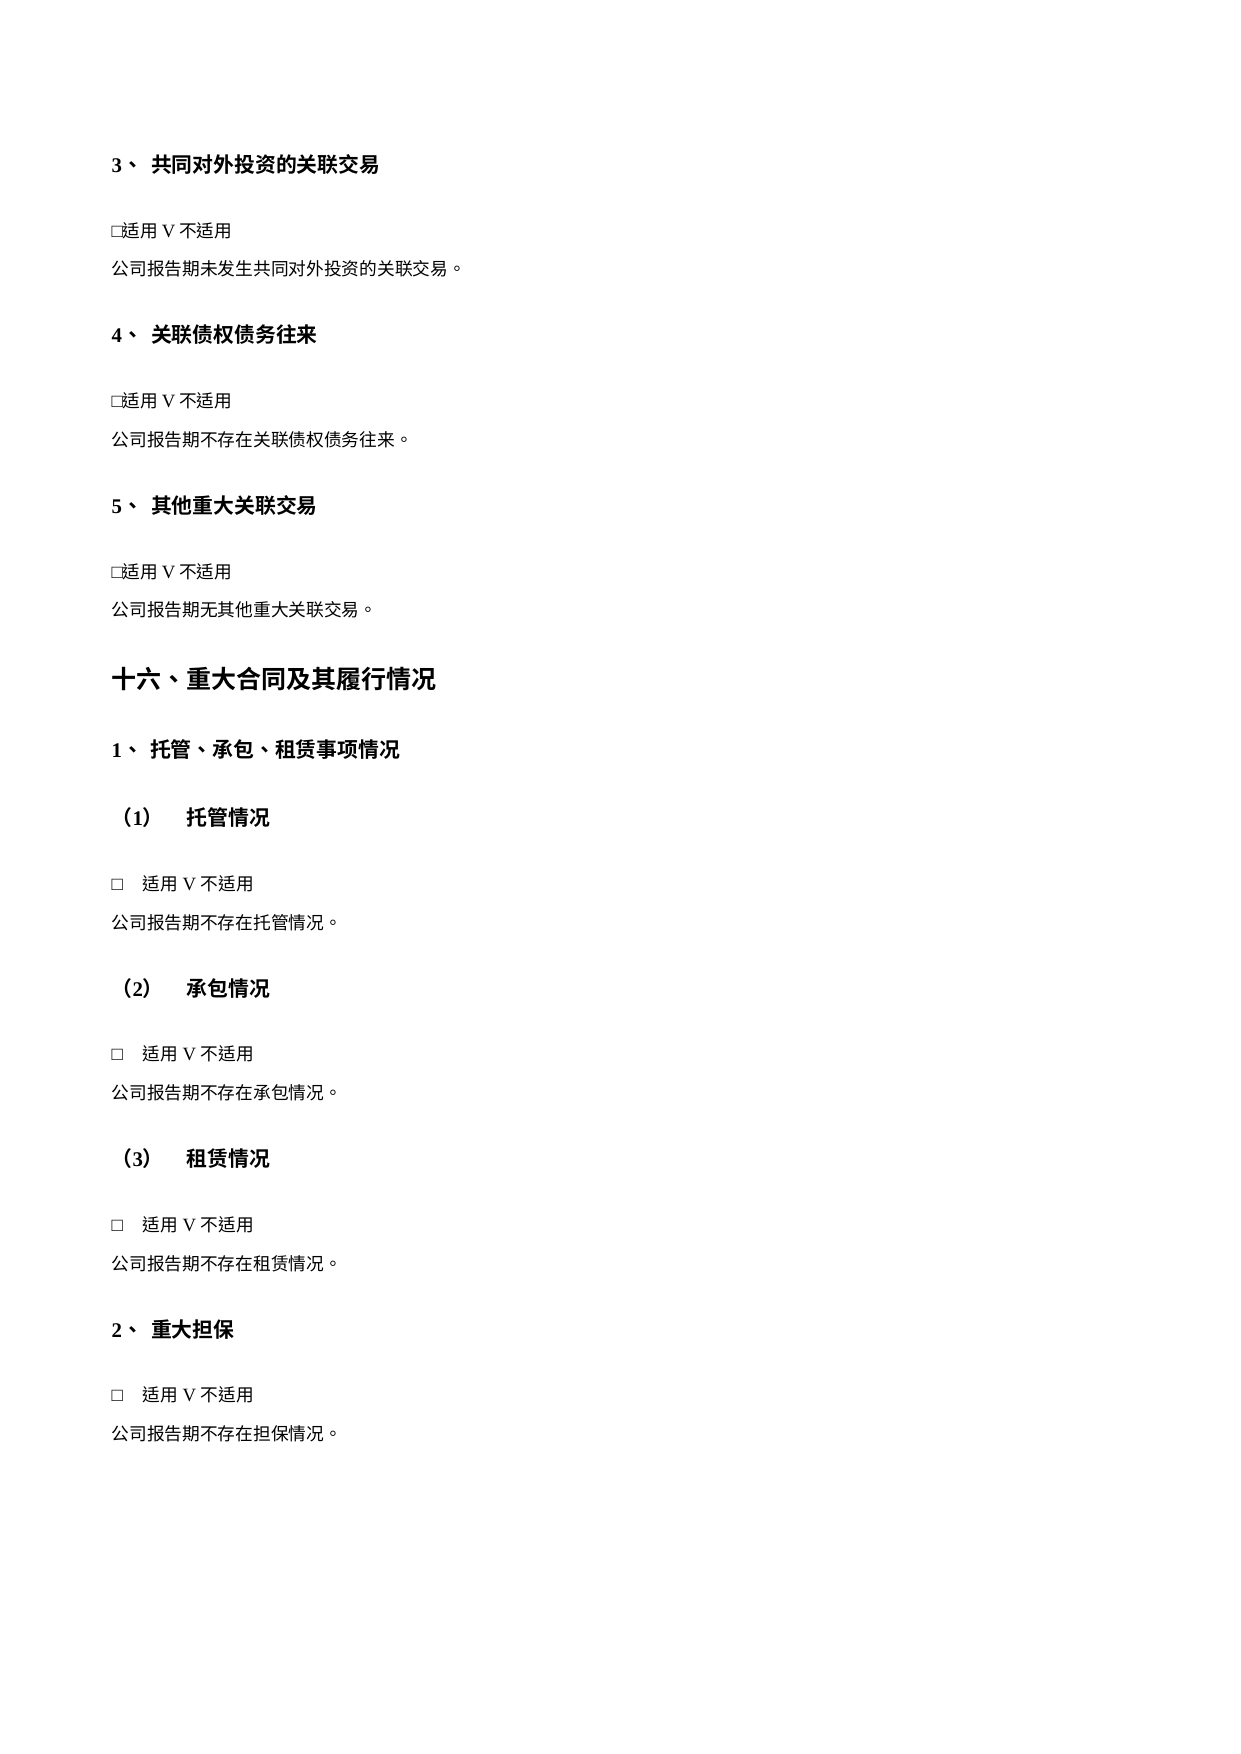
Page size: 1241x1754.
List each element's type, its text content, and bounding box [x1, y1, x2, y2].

text 公司报告期不存在托管情况。 [111, 910, 1121, 934]
subtitle 4、 关联债权债务往来 [111, 321, 1121, 349]
list 适用 V 不适用 [111, 1212, 1121, 1237]
list 适用 V 不适用 [111, 871, 1121, 896]
list 适用 V 不适用 [111, 1042, 1121, 1066]
subtitle 3、 共同对外投资的关联交易 [111, 150, 1121, 178]
subtitle （3） 租赁情况 [111, 1144, 1121, 1173]
text □适用V不适用 [111, 389, 1121, 413]
subtitle 1、 托管、承包、租赁事项情况 [111, 735, 1121, 764]
text 公司报告期不存在承包情况。 [111, 1081, 1121, 1105]
subtitle 2、 重大担保 [111, 1315, 1121, 1343]
text 公司报告期未发生共同对外投资的关联交易。 [111, 257, 1121, 281]
text 公司报告期不存在关联债权债务往来。 [111, 427, 1121, 452]
subtitle 5、 其他重大关联交易 [111, 491, 1121, 519]
text □适用V不适用 [111, 218, 1121, 242]
list 适用 V 不适用 [111, 1383, 1121, 1407]
subtitle （2） 承包情况 [111, 974, 1121, 1002]
text 公司报告期不存在租赁情况。 [111, 1251, 1121, 1275]
text 公司报告期无其他重大关联交易。 [111, 598, 1121, 622]
subtitle 十六、重大合同及其履行情况 [111, 662, 1121, 696]
text 公司报告期不存在担保情况。 [111, 1422, 1121, 1446]
subtitle （1） 托管情况 [111, 803, 1121, 832]
text □适用V不适用 [111, 559, 1121, 583]
